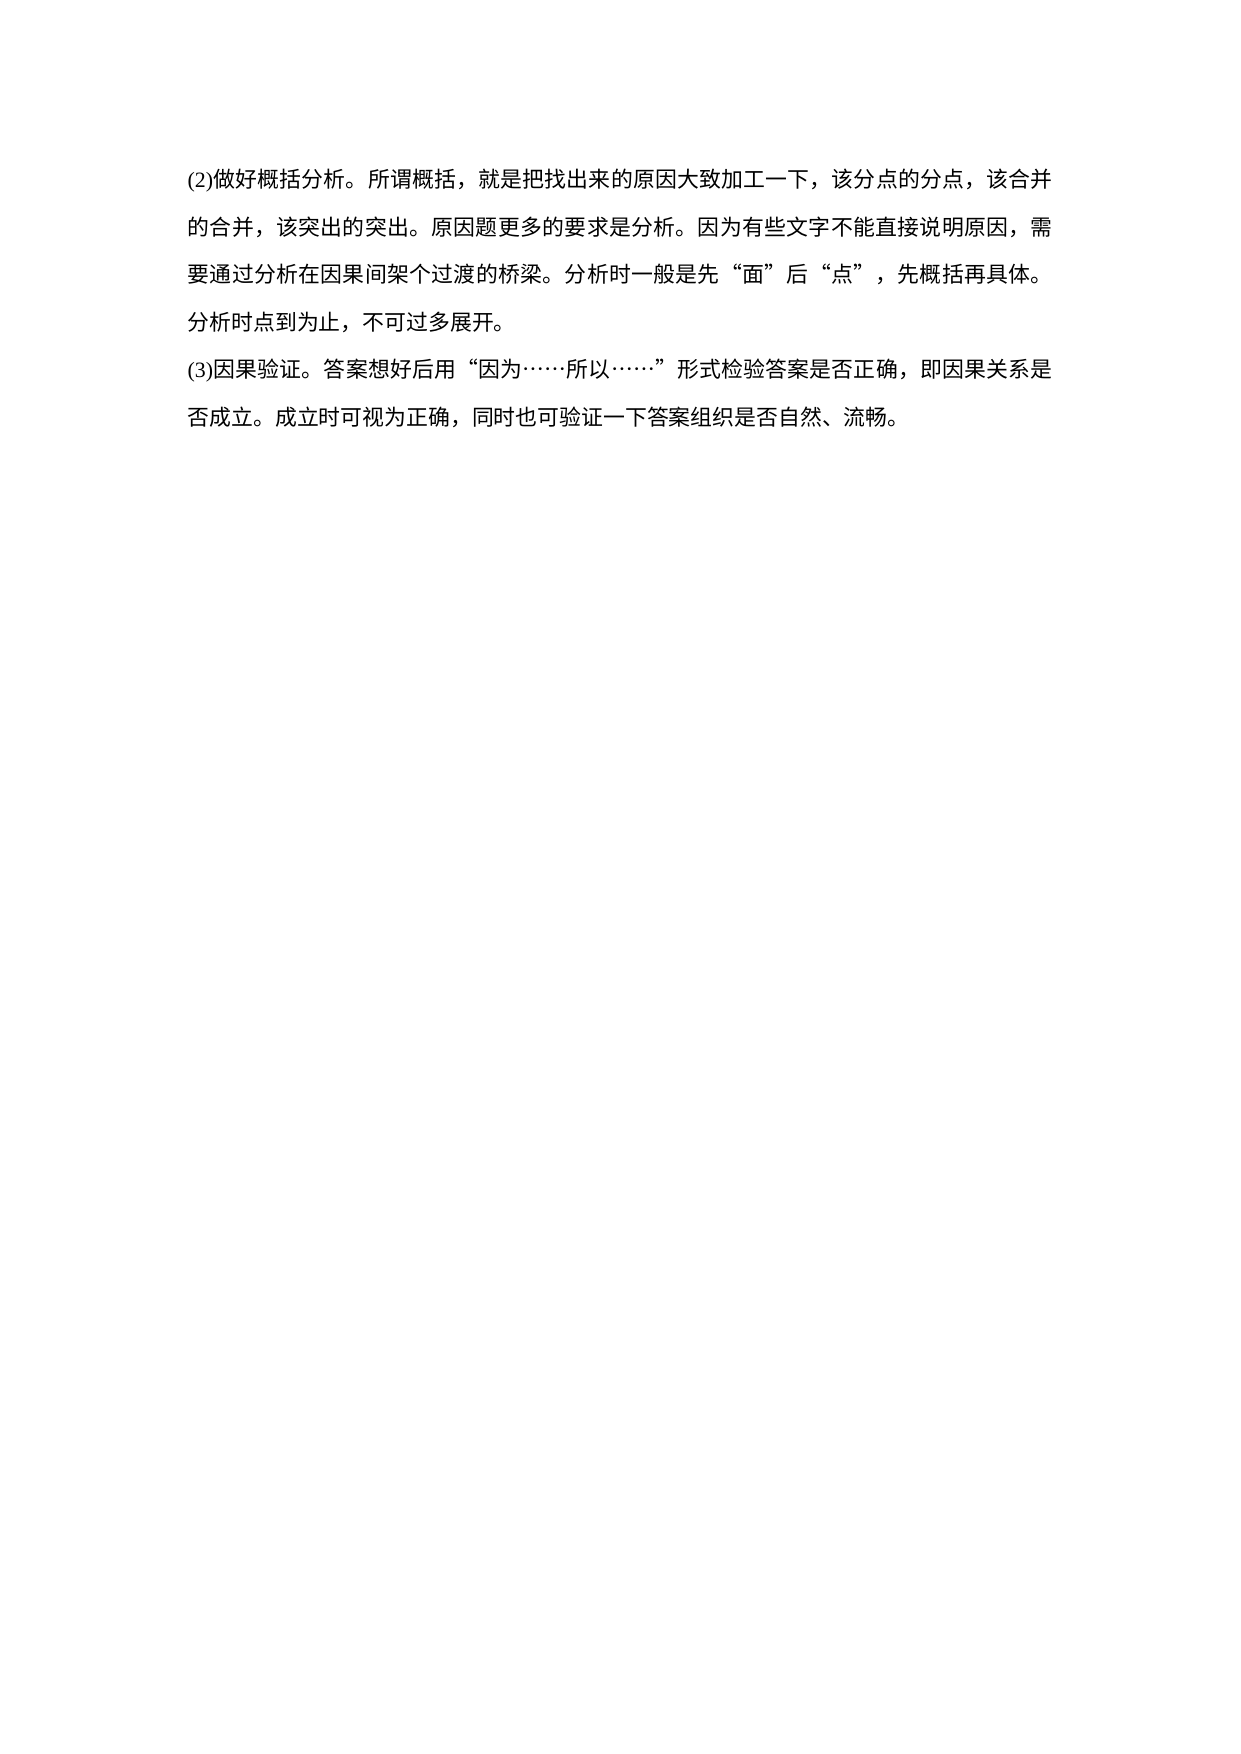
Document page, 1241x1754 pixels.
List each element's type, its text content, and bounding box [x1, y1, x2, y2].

text (3)因果验证。答案想好后用“因为……所以……”形式检验答案是否正确，即因果关系是否成立。成立时可视为正确，同时也可验证一下答案组织是否自然、流畅。 [187, 352, 1053, 431]
text (2)做好概括分析。所谓概括，就是把找出来的原因大致加工一下，该分点的分点，该合并的合并，该突出的突出。原因题更多的要求是分析。因为有些文字不能直接说明原因，需要通过分析在因果间架个过渡的桥梁。分析时一般是先“面”后“点”，先概括再具体。分析时点到为止，不可过多展开。 [187, 162, 1053, 336]
